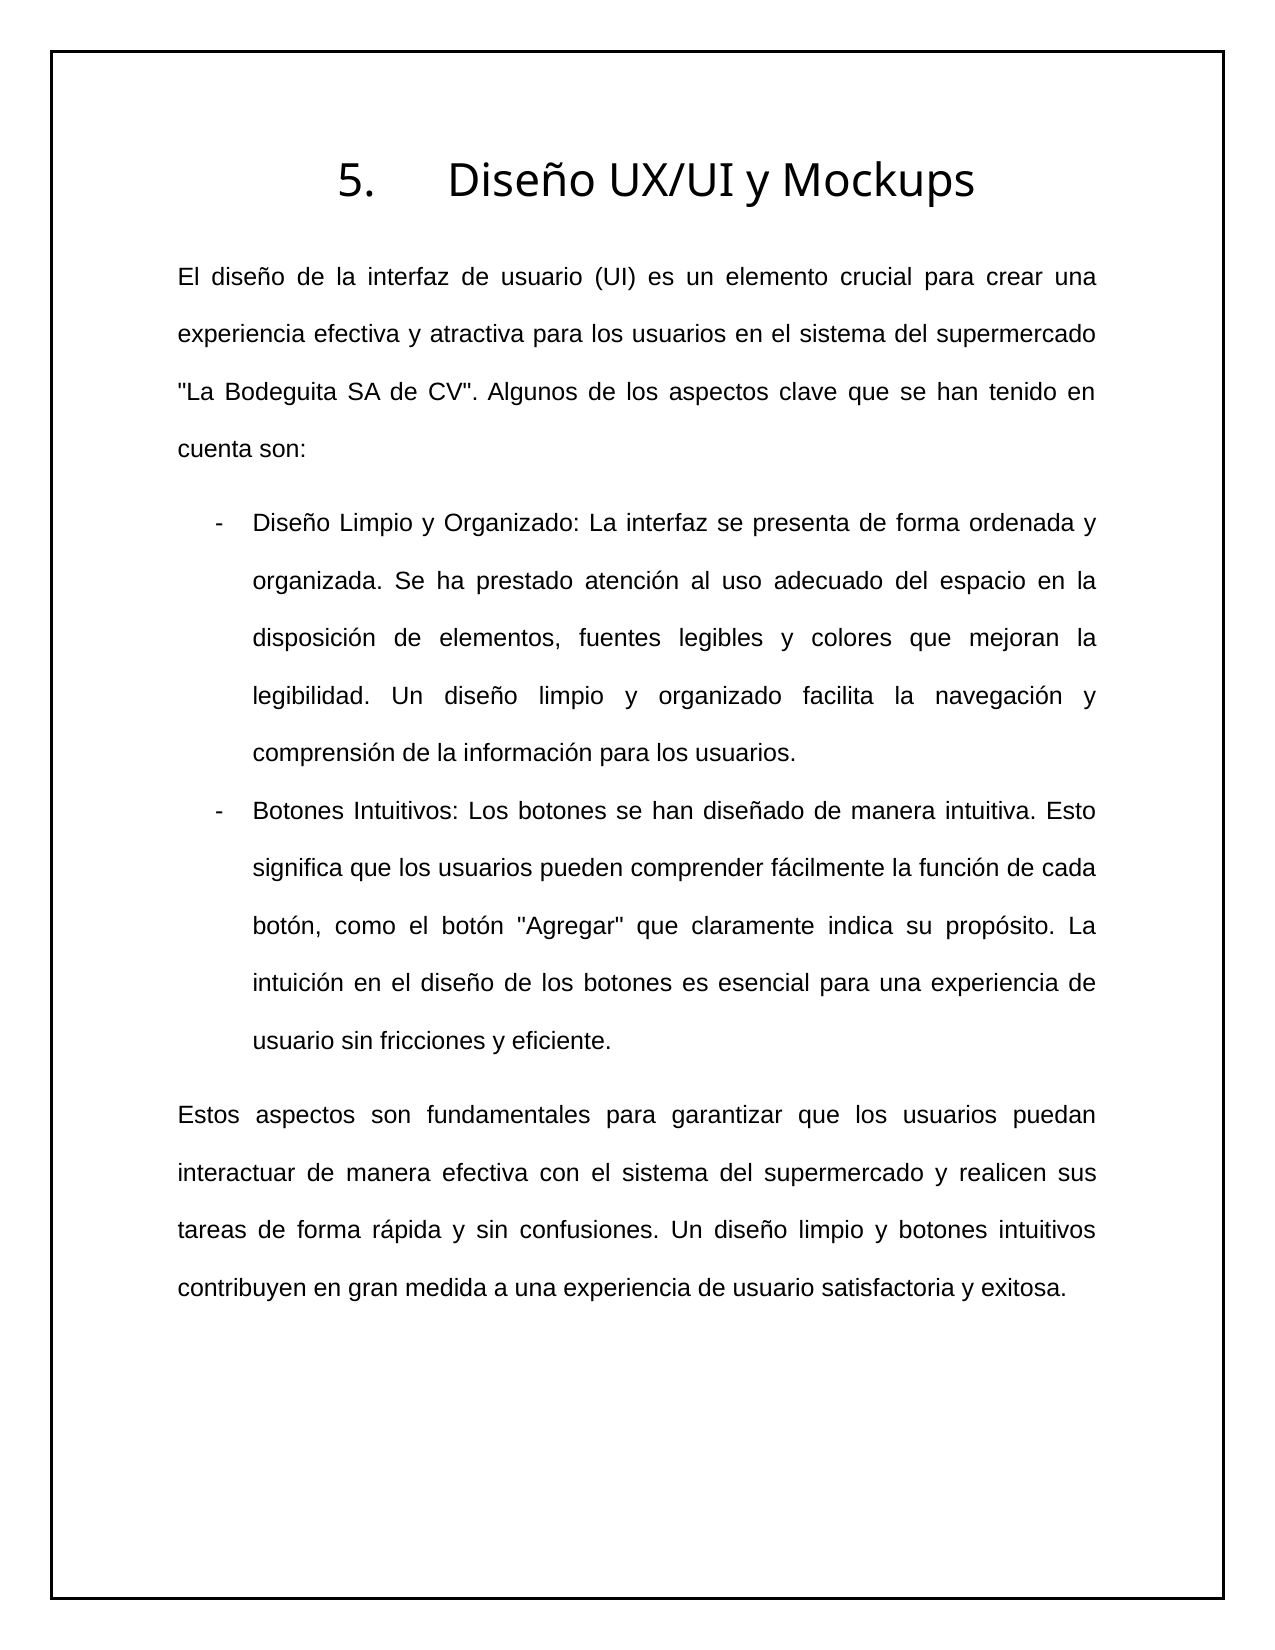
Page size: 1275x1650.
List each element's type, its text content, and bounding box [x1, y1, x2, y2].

subtitle Diseño UX/UI y Mockups [215, 148, 1098, 210]
text El diseño de la interfaz de usuario (UI) es un elemento crucial para crear una experiencia efectiva y atractiva para los usuarios en el sistema del supermercado "La Bodeguita SA de CV". Algunos de los aspectos clave que se han tenido en cuenta son: [177, 262, 1098, 463]
list Diseño Limpio y Organizado: La interfaz se presenta de forma ordenada y organizada. Se ha prestado atención al uso adecuado del espacio en la disposición de elementos, fuentes legibles y colores que mejoran la legibilidad. Un diseño limpio y organizado facilita la navegación y comprensión de la información para los usuarios. [215, 508, 1098, 767]
text Estos aspectos son fundamentales para garantizar que los usuarios puedan interactuar de manera efectiva con el sistema del supermercado y realicen sus tareas de forma rápida y sin confusiones. Un diseño limpio y botones intuitivos contribuyen en gran medida a una experiencia de usuario satisfactoria y exitosa. [177, 1100, 1098, 1301]
list Botones Intuitivos: Los botones se han diseñado de manera intuitiva. Esto significa que los usuarios pueden comprender fácilmente la función de cada botón, como el botón "Agregar" que claramente indica su propósito. La intuición en el diseño de los botones es esencial para una experiencia de usuario sin fricciones y eficiente. [215, 796, 1098, 1055]
